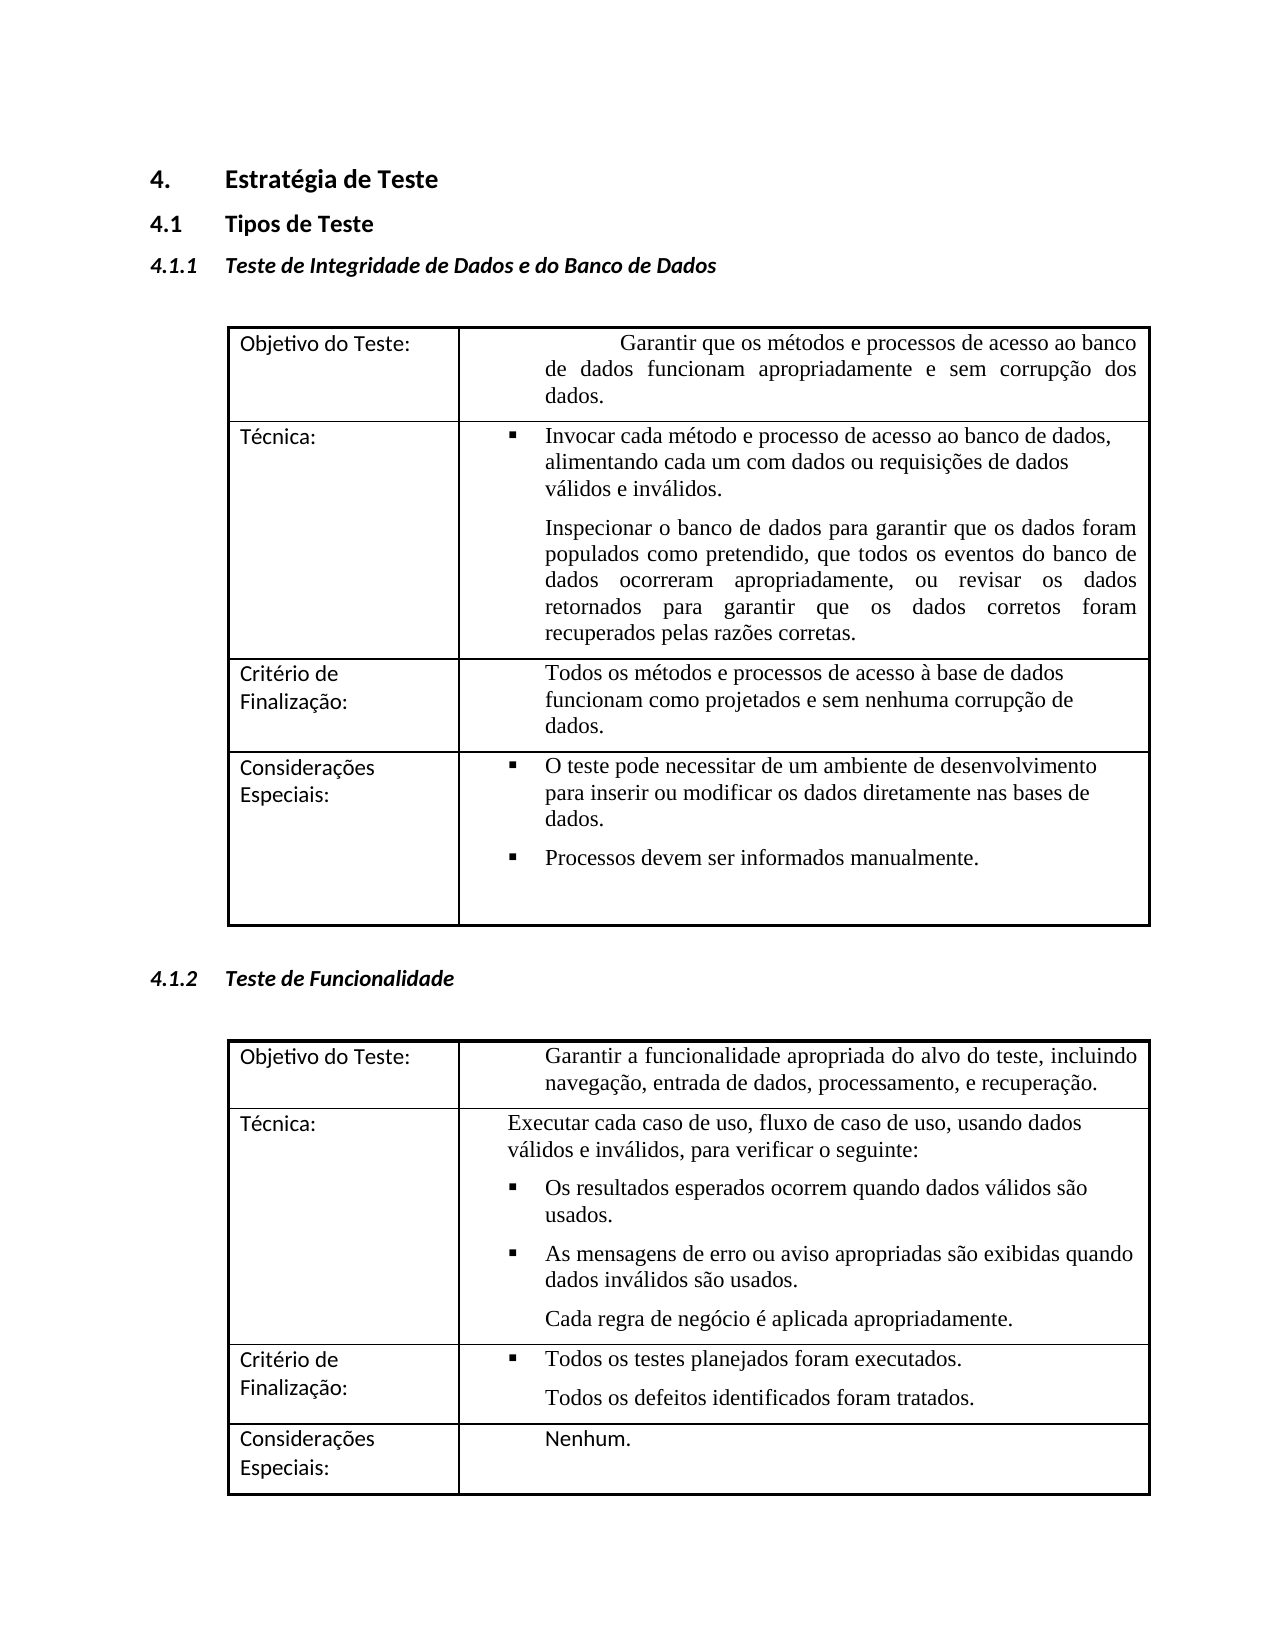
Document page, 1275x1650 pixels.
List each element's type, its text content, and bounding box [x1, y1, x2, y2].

table_cell Todos os testes planejados foram executados. Todos os defeitos identificados foram tratados. [460, 1345, 1148, 1423]
table_cell Nenhum. [460, 1425, 1148, 1493]
table_cell Invocar cada método e processo de acesso ao banco de dados, alimentando cada um com dados ou requisições de dados válidos e inválidos. Inspecionar o banco de dados para garantir que os dados foram populados como pretendido, que todos os eventos do banco de dados ocorreram apropriadamente, ou revisar os dados retornados para garantir que os dados corretos foram recuperados pelas razões corretas. [460, 422, 1148, 658]
table_header Garantir a funcionalidade apropriada do alvo do teste, incluindo navegação, entrada de dados, processamento, e recuperação. [460, 1043, 1148, 1108]
subtitle Estratégia de Teste [150, 162, 1125, 196]
table_cell Todos os métodos e processos de acesso à base de dados funcionam como projetados e sem nenhuma corrupção de dados. [460, 660, 1148, 751]
table_header Garantir que os métodos e processos de acesso ao banco de dados funcionam apropriadamente e sem corrupção dos dados. [460, 329, 1148, 421]
subtitle Teste de Funcionalidade [150, 964, 1125, 993]
table_cell Técnica: [230, 422, 458, 658]
table_header Objetivo do Teste: [230, 1043, 458, 1108]
table_cell Considerações Especiais: [230, 753, 458, 923]
table_cell Técnica: [230, 1109, 458, 1344]
table_cell Considerações Especiais: [230, 1425, 458, 1493]
table_cell O teste pode necessitar de um ambiente de desenvolvimento para inserir ou modificar os dados diretamente nas bases de dados. Processos devem ser informados manualmente. [460, 753, 1148, 923]
table_header Objetivo do Teste: [230, 329, 458, 421]
table_cell Critério de Finalização: [230, 1345, 458, 1423]
table_cell Critério de Finalização: [230, 660, 458, 751]
subtitle Tipos de Teste [150, 208, 1125, 238]
subtitle Teste de Integridade de Dados e do Banco de Dados [150, 251, 1125, 279]
table_cell Executar cada caso de uso, fluxo de caso de uso, usando dados válidos e inválidos, para verificar o seguinte: Os resultados esperados ocorrem quando dados válidos são usados. As mensagens de erro ou aviso apropriadas são exibidas quando dados inválidos são usados. Cada regra de negócio é aplicada apropriadamente. [460, 1109, 1148, 1344]
